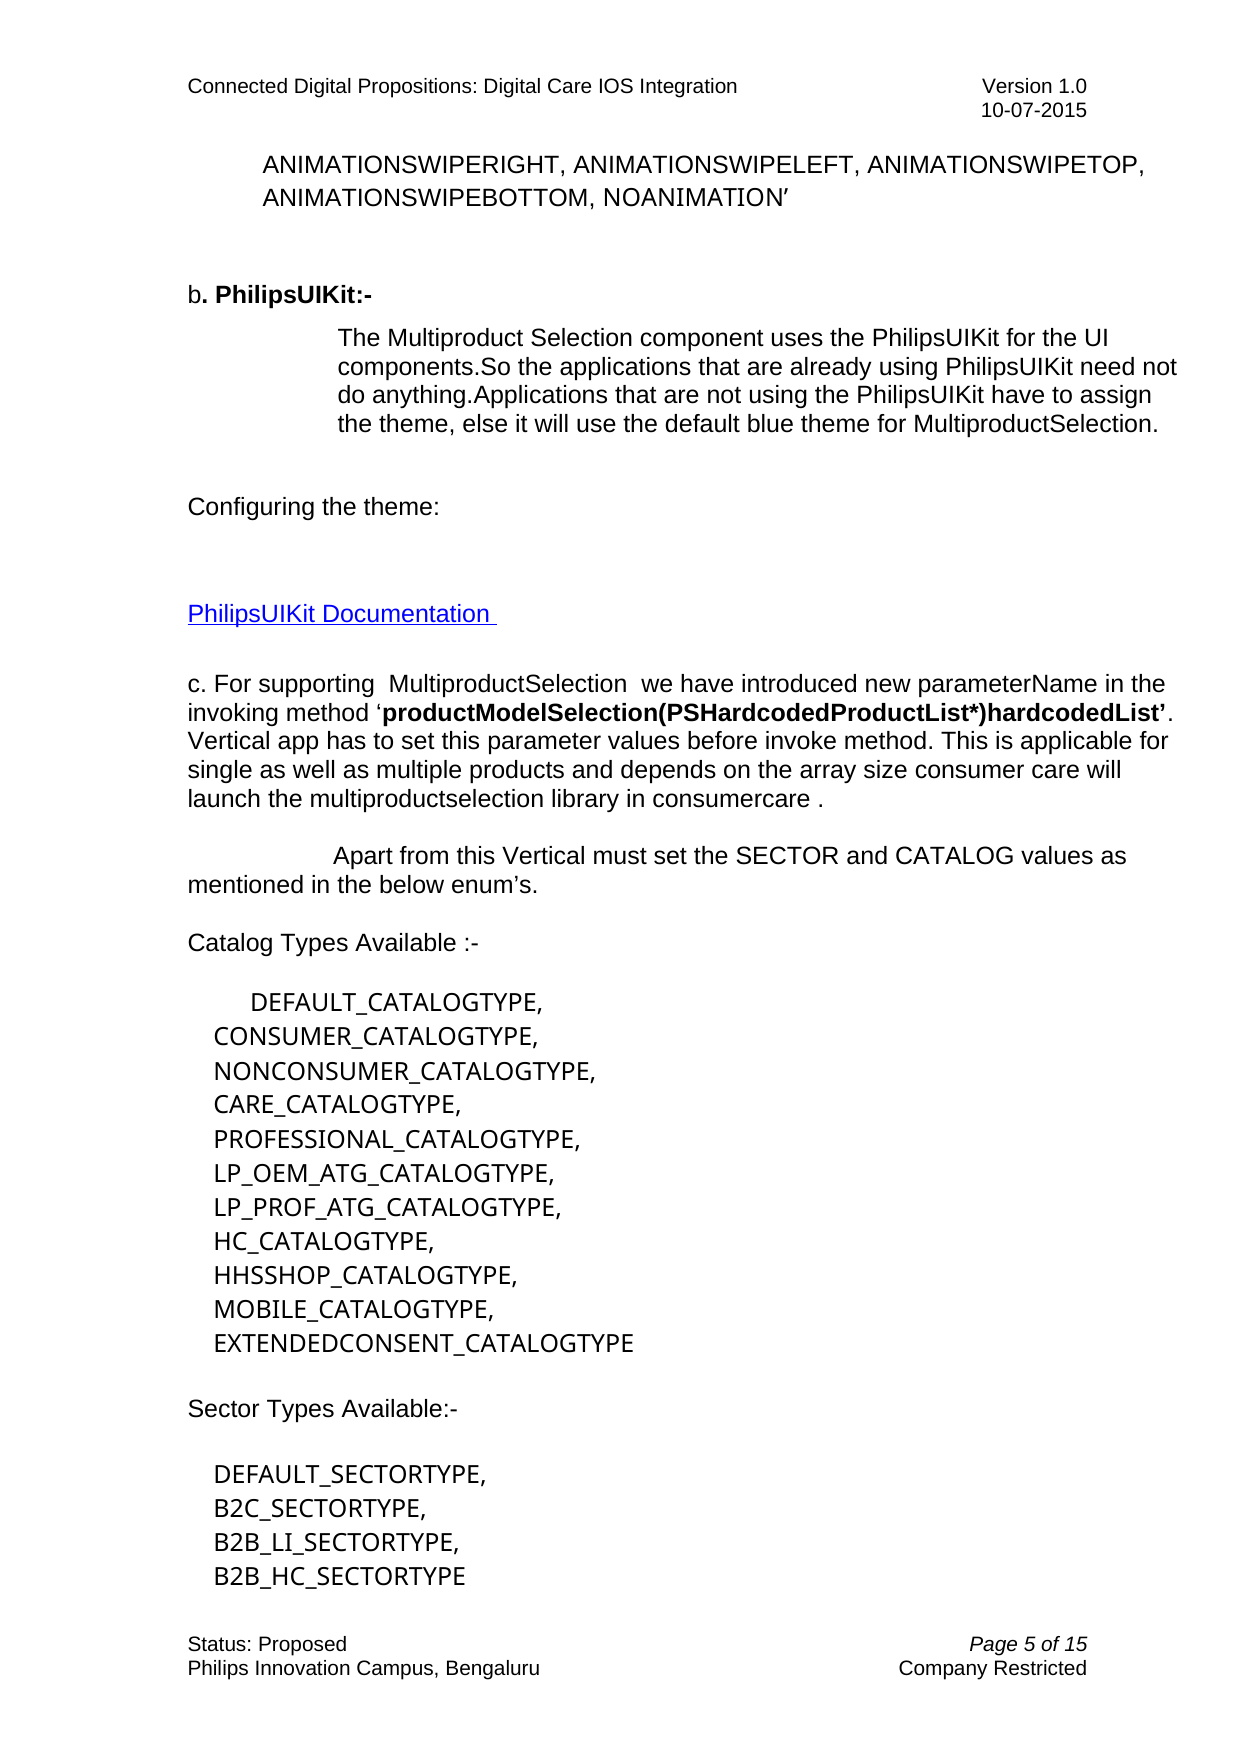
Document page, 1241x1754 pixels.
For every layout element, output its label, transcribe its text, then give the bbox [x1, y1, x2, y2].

text PROFESSIONAL_CATALOGTYPE, [187, 1121, 1182, 1155]
text Sector Types Available:- [187, 1394, 1182, 1422]
text Configuring the theme: [187, 492, 1182, 520]
text NONCONSUMER_CATALOGTYPE, [187, 1053, 1182, 1087]
text B2C_SECTORTYPE, [187, 1491, 1182, 1525]
text LP_OEM_ATG_CATALOGTYPE, [187, 1155, 1182, 1189]
subtitle b. PhilipsUIKit:- [187, 279, 1182, 308]
text HHSSHOP_CATALOGTYPE, [187, 1257, 1182, 1292]
text DEFAULT_SECTORTYPE, [187, 1457, 1182, 1491]
text Catalog Types Available :- [187, 927, 1182, 956]
text CONSUMER_CATALOGTYPE, [187, 1019, 1182, 1053]
text Apart from this Vertical must set the SECTOR and CATALOG values as mentioned in the below enum’s. [187, 841, 1182, 899]
text EXTENDEDCONSENT_CATALOGTYPE [187, 1326, 1182, 1360]
text LP_PROF_ATG_CATALOGTYPE, [187, 1189, 1182, 1223]
text The Multiproduct Selection component uses the PhilipsUIKit for the UI components.So the applications that are already using PhilipsUIKit need not do anything.Applications that are not using the PhilipsUIKit have to assign the theme, else it will use the default blue theme for MultiproductSelection. [337, 323, 1182, 438]
text MOBILE_CATALOGTYPE, [187, 1292, 1182, 1326]
text PhilipsUIKit Documentation [187, 599, 1182, 627]
text B2B_HC_SECTORTYPE [187, 1559, 1182, 1593]
text B2B_LI_SECTORTYPE, [187, 1525, 1182, 1559]
text c. For supporting MultiproductSelection we have introduced new parameterName in the invoking method ‘productModelSelection(PSHardcodedProductList*)hardcodedList’. Vertical app has to set this parameter values before invoke method. This is applicable for single as well as multiple products and depends on the array size consumer care will launch the multiproductselection library in consumercare . [187, 669, 1182, 812]
text HC_CATALOGTYPE, [187, 1223, 1182, 1257]
text CARE_CATALOGTYPE, [187, 1087, 1182, 1121]
text ANIMATIONSWIPERIGHT, ANIMATIONSWIPELEFT, ANIMATIONSWIPETOP, ANIMATIONSWIPEBOTTOM, NOANIMATION’ [262, 151, 1182, 213]
text DEFAULT_CATALOGTYPE, [187, 985, 1182, 1019]
